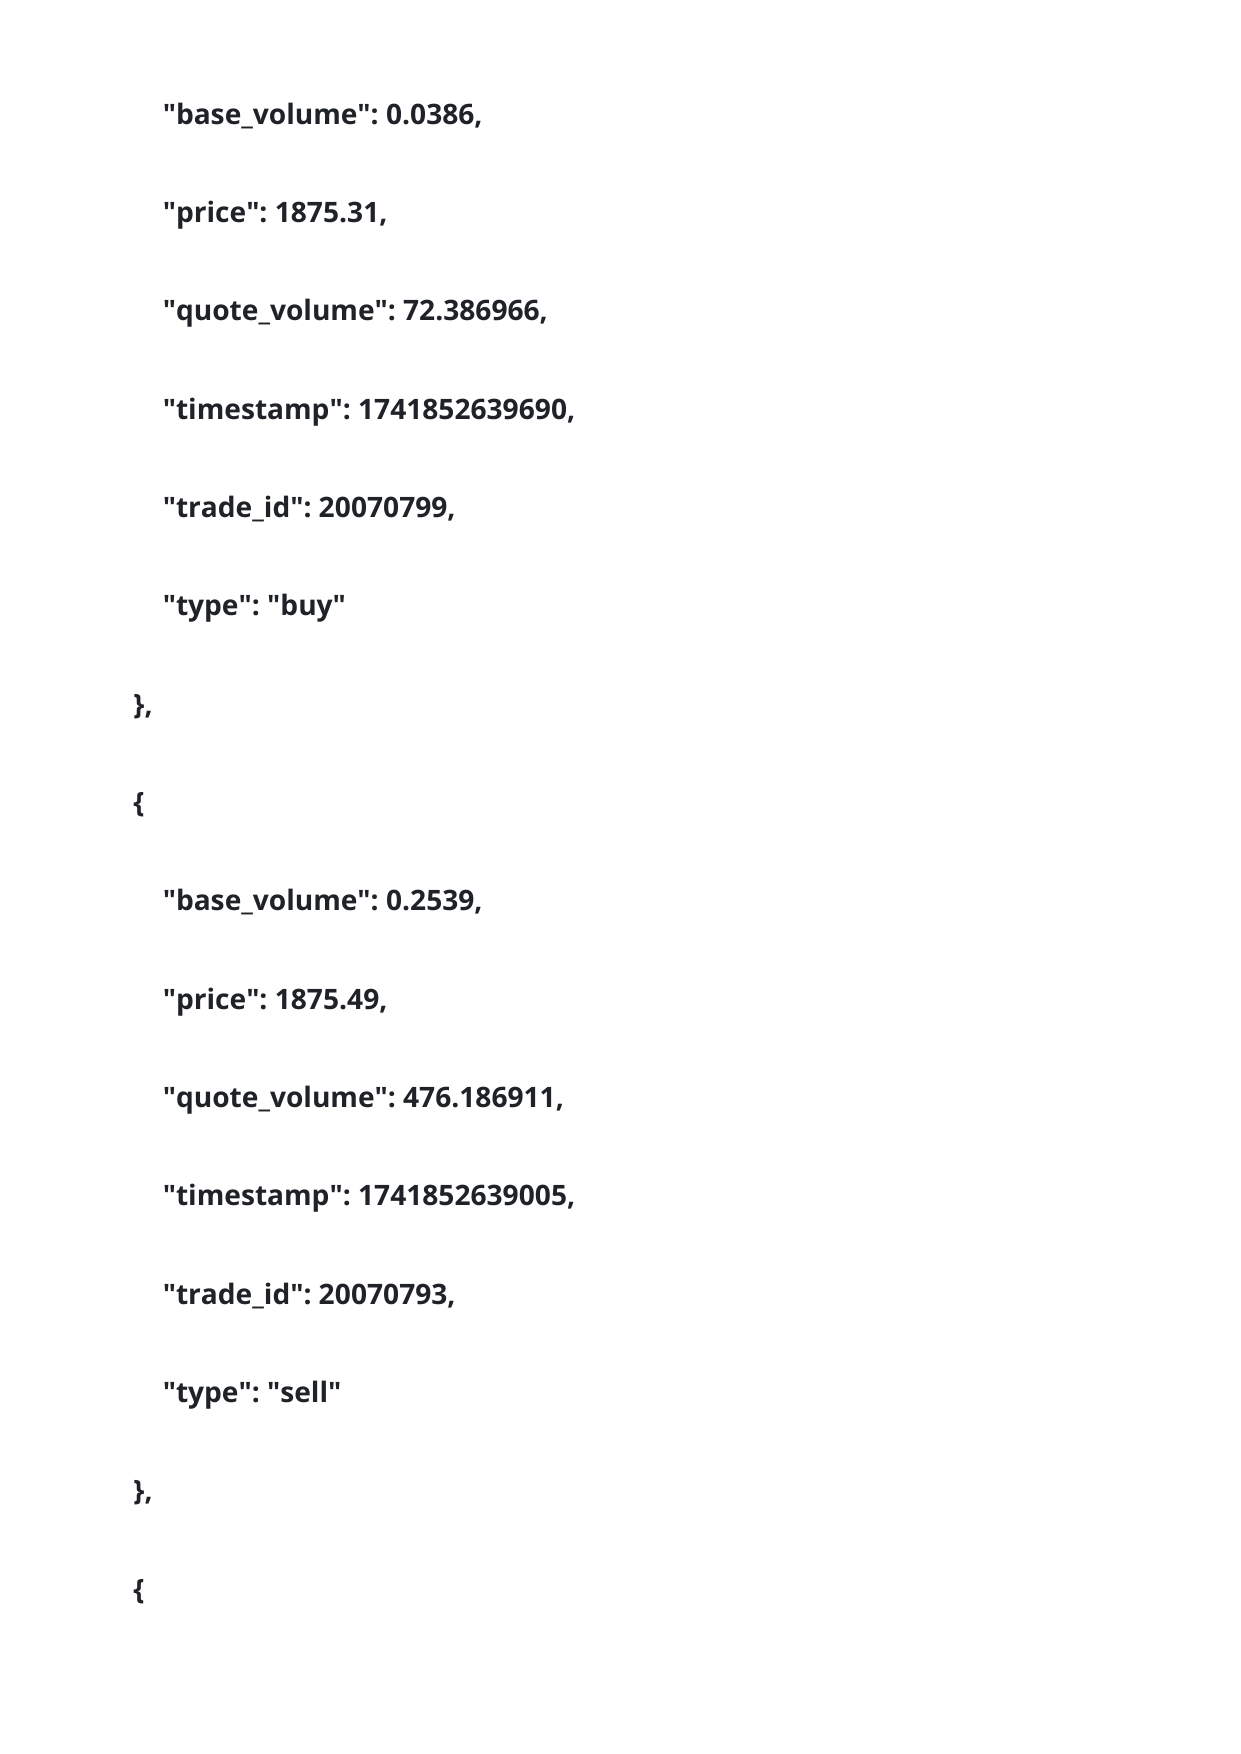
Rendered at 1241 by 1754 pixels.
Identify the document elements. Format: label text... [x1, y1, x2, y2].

text "price": 1875.49, [75, 966, 1165, 1031]
text "quote_volume": 72.386966, [75, 277, 1165, 342]
text }, [75, 1457, 1165, 1522]
text "timestamp": 1741852639005, [75, 1162, 1165, 1227]
text "timestamp": 1741852639690, [75, 376, 1165, 441]
text "base_volume": 0.2539, [75, 867, 1165, 932]
text "base_volume": 0.0386, [75, 81, 1165, 146]
text "type": "sell" [75, 1359, 1165, 1424]
text "quote_volume": 476.186911, [75, 1064, 1165, 1129]
text "type": "buy" [75, 572, 1165, 637]
text "trade_id": 20070799, [75, 474, 1165, 539]
text "trade_id": 20070793, [75, 1261, 1165, 1326]
text "price": 1875.31, [75, 179, 1165, 244]
text }, [75, 671, 1165, 736]
text { [75, 769, 1165, 834]
text { [75, 1556, 1165, 1621]
